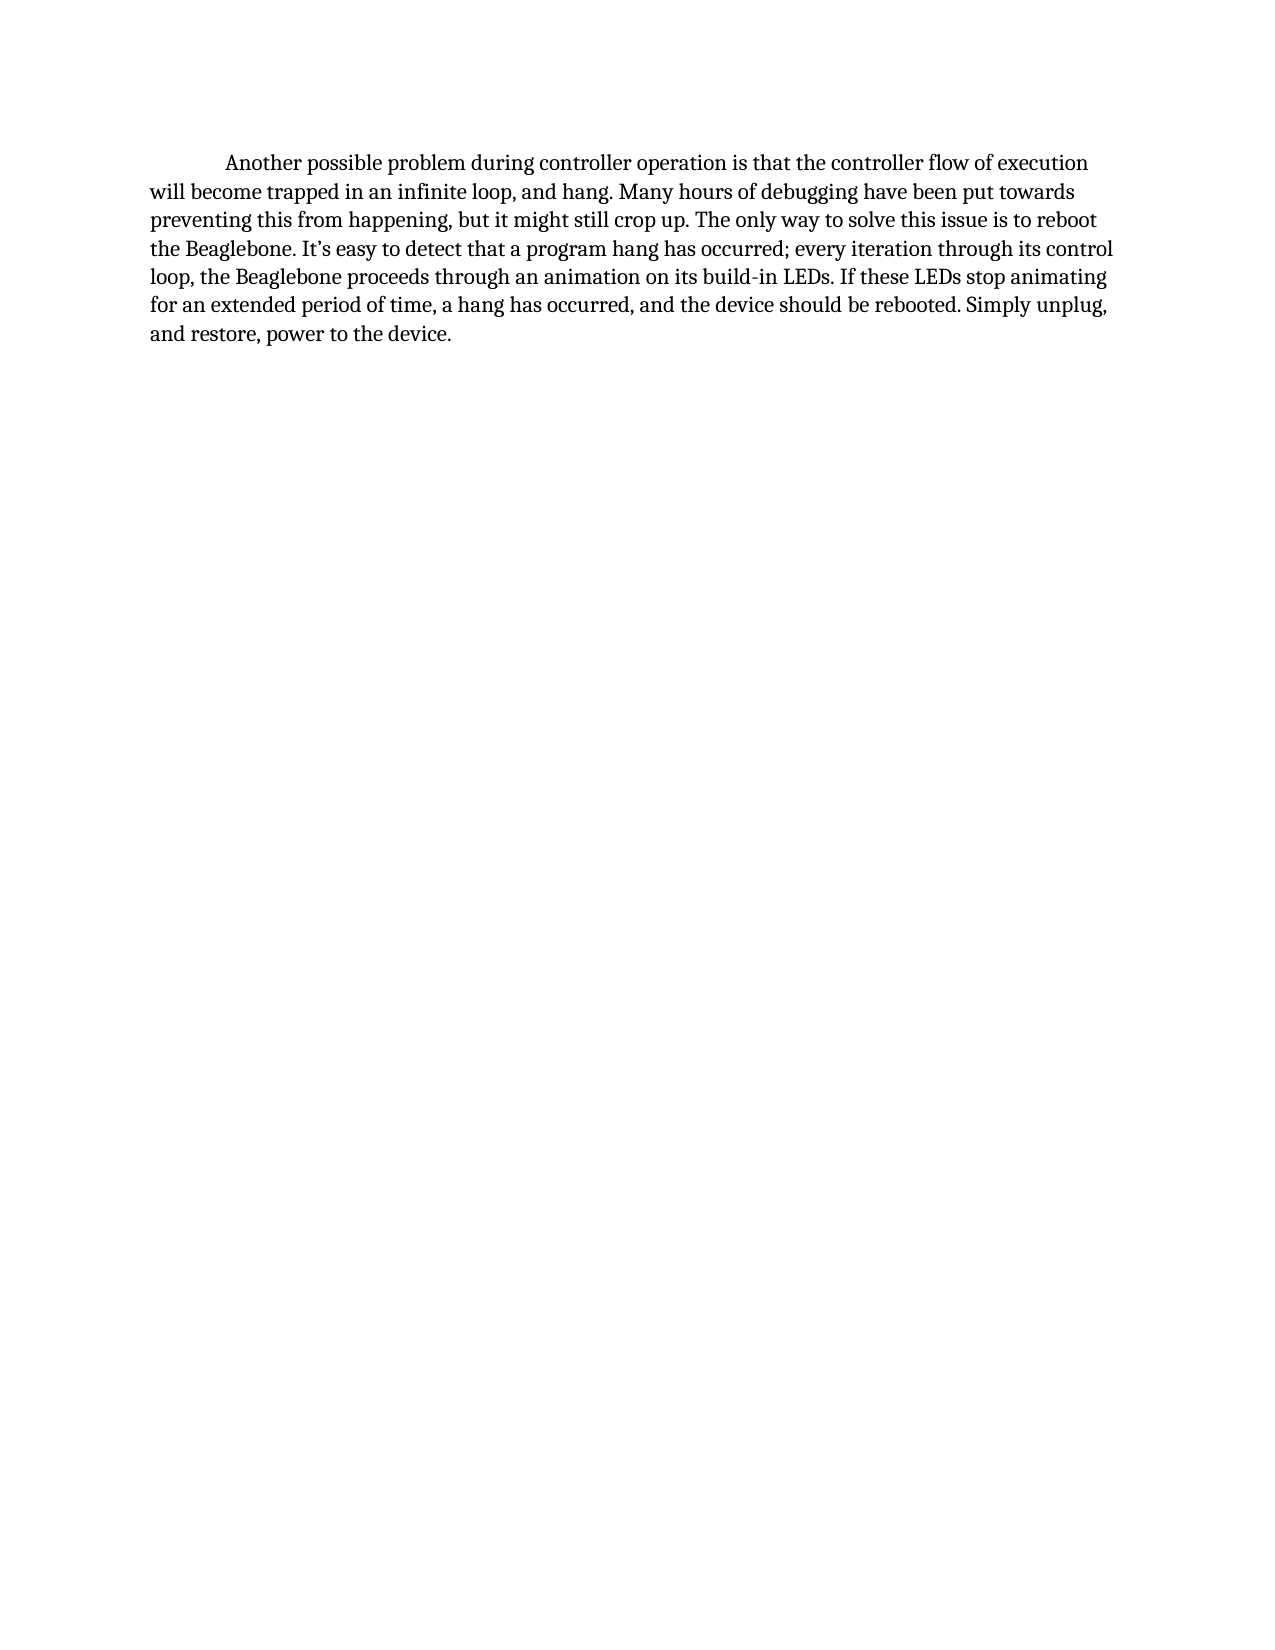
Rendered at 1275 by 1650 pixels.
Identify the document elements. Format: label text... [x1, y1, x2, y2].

text Another possible problem during controller operation is that the controller flow of execution will become trapped in an infinite loop, and hang. Many hours of debugging have been put towards preventing this from happening, but it might still crop up. The only way to solve this issue is to reboot the Beaglebone. It’s easy to detect that a program hang has occurred; every iteration through its control loop, the Beaglebone proceeds through an animation on its build-in LEDs. If these LEDs stop animating for an extended period of time, a hang has occurred, and the device should be rebooted. Simply unplug, and restore, power to the device. [150, 150, 1125, 347]
